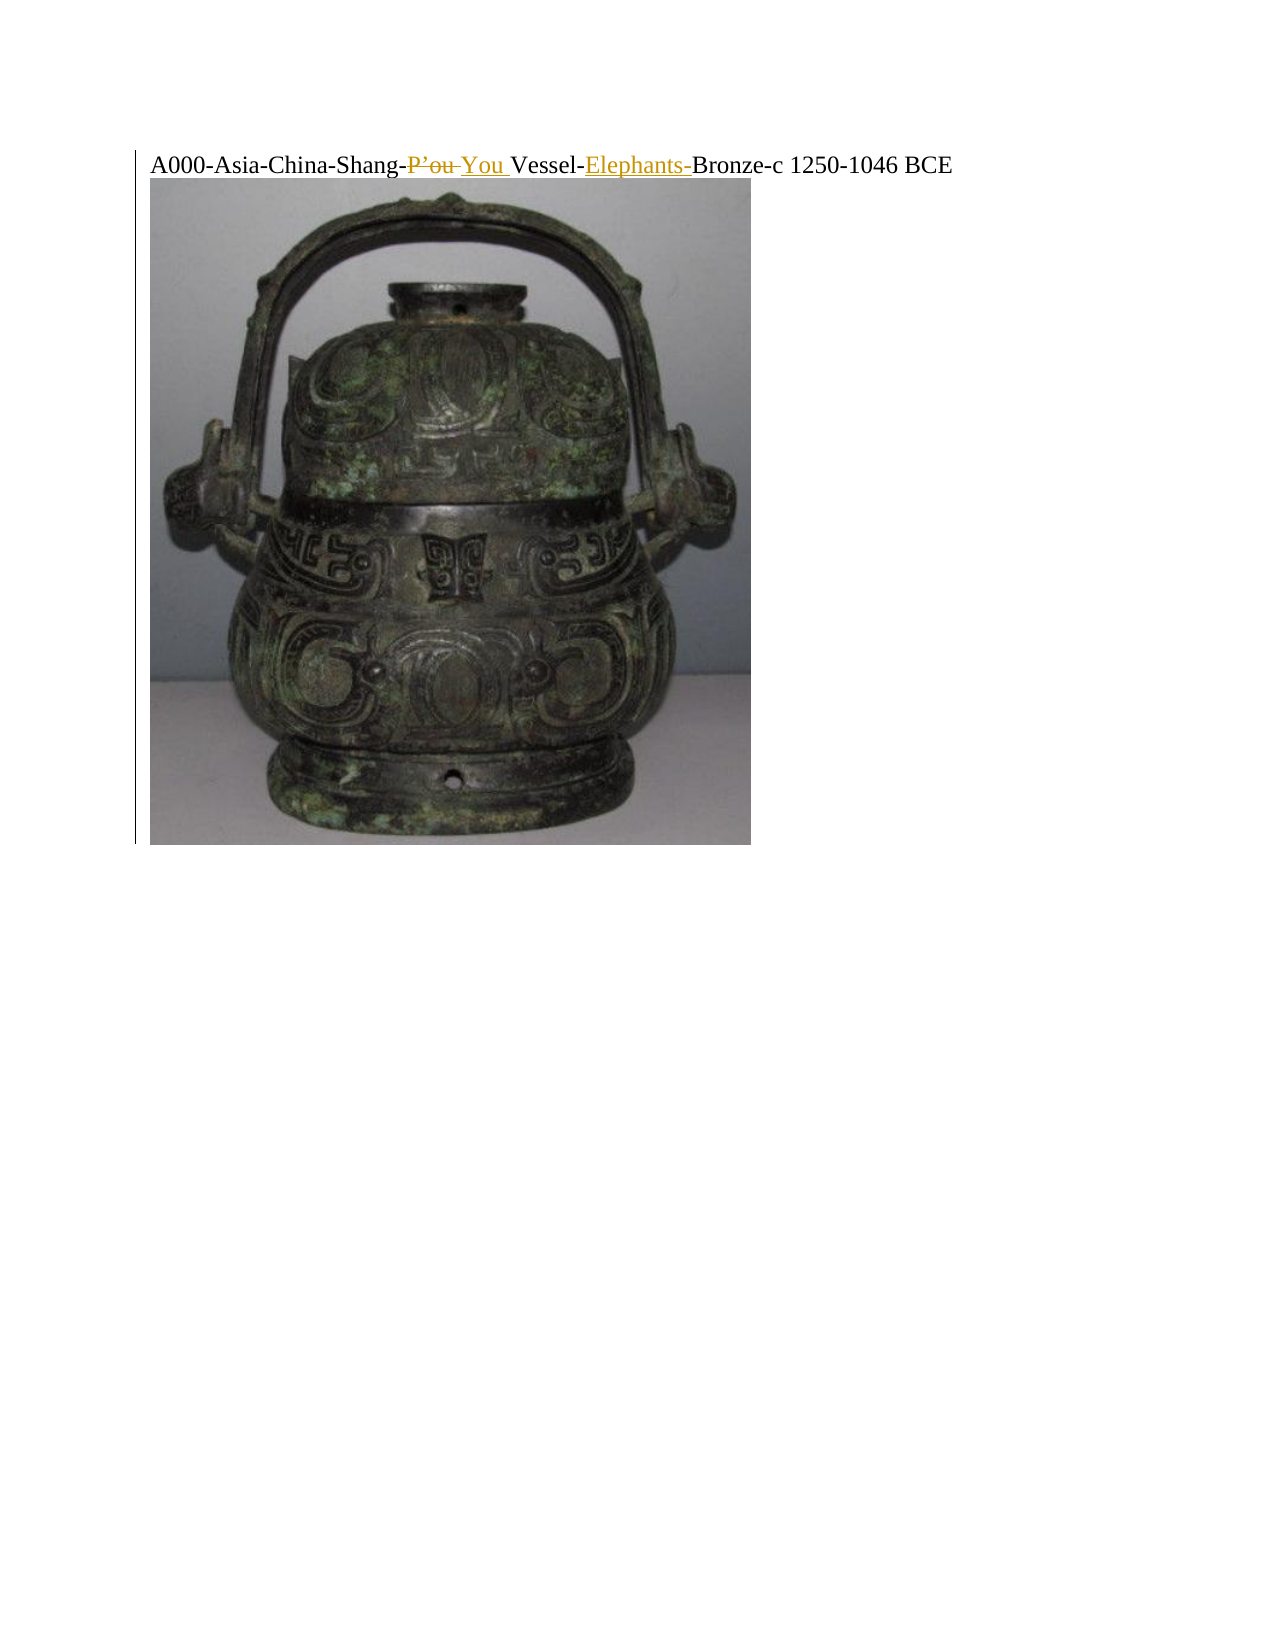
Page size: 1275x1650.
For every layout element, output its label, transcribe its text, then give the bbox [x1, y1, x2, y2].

picture [150, 178, 751, 845]
text A000-Asia-China-Shang-Vessel-Bronze-c 1250-1046 BCE [150, 150, 1125, 179]
